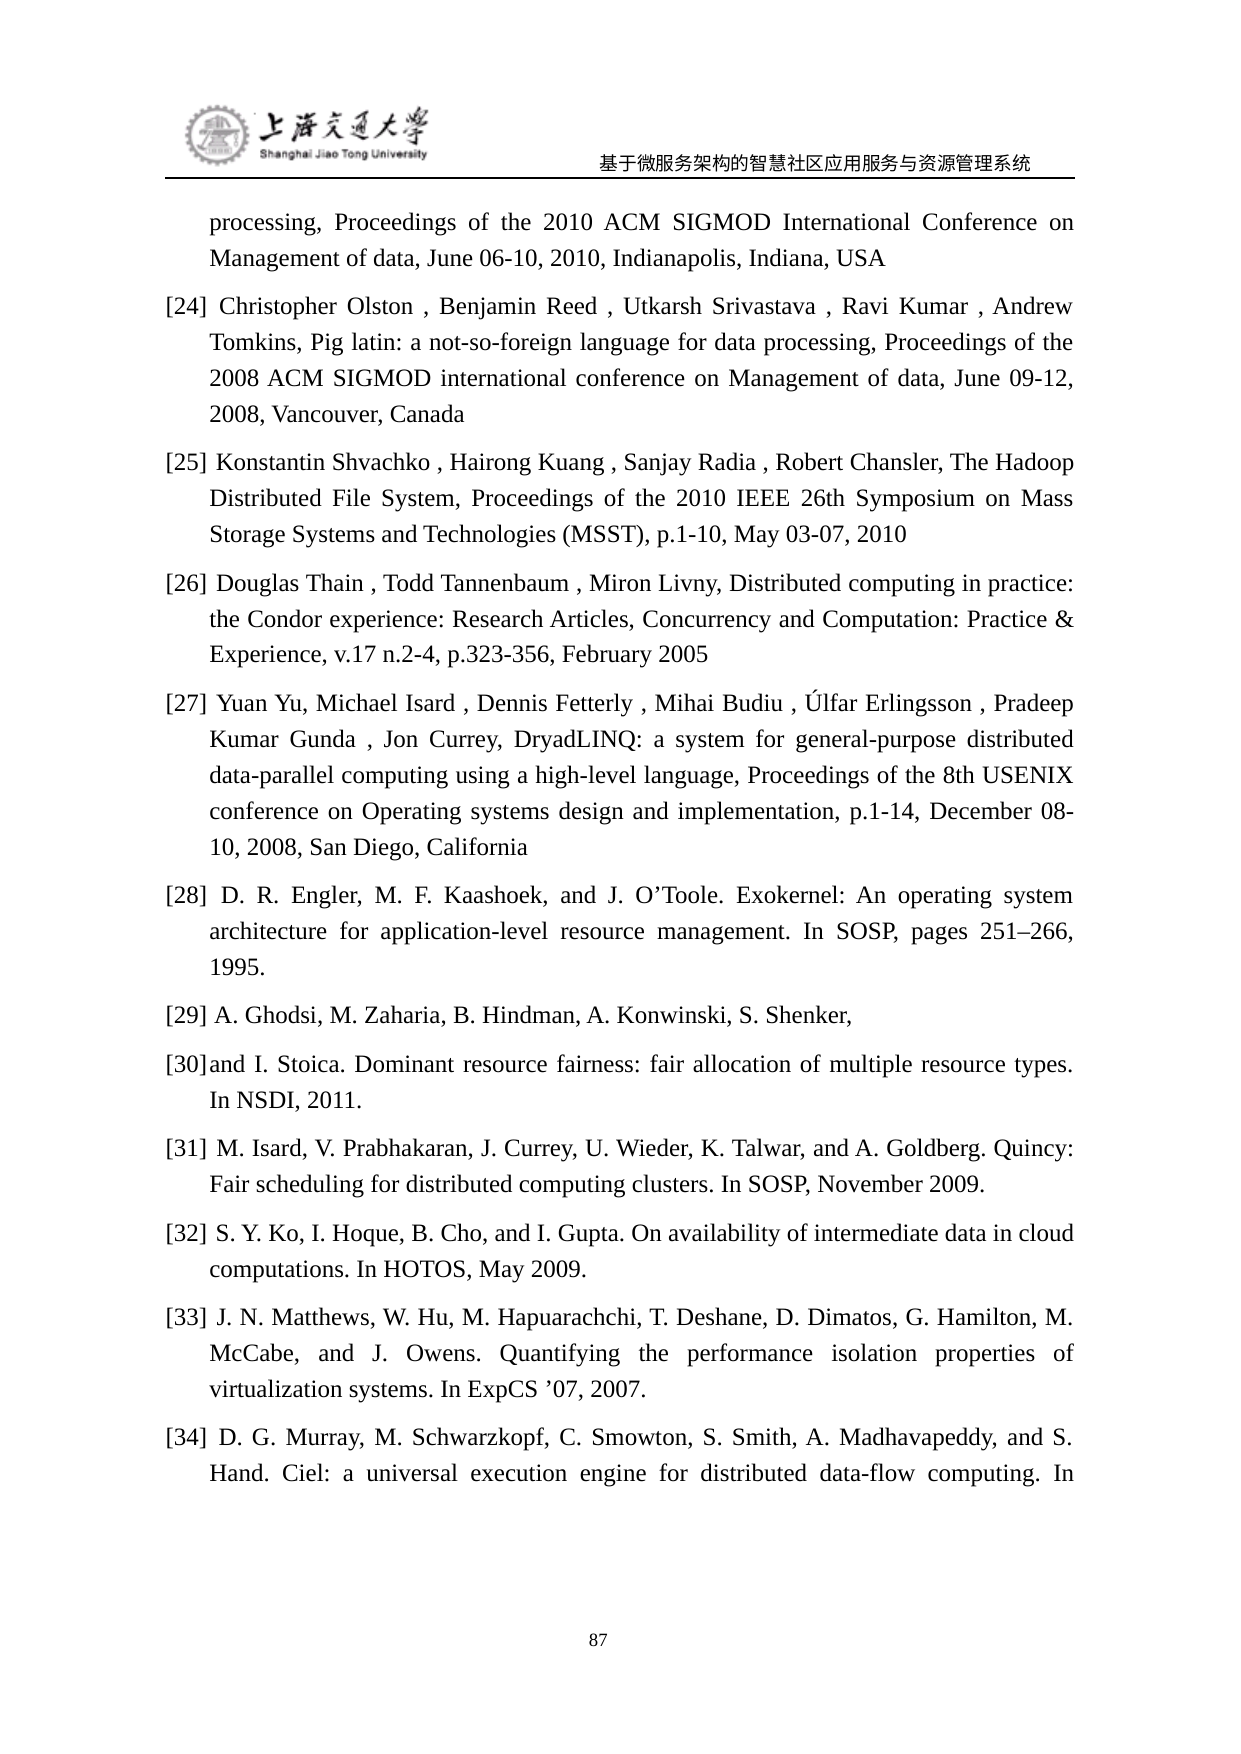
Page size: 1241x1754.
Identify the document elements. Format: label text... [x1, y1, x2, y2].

list Christopher Olston , Benjamin Reed , Utkarsh Srivastava , Ravi Kumar , Andrew Tomkins, Pig latin: a not-so-foreign language for data processing, Proceedings of the 2008 ACM SIGMOD international conference on Management of data, June 09-12, 2008, Vancouver, Canada [165, 291, 1075, 428]
list Konstantin Shvachko , Hairong Kuang , Sanjay Radia , Robert Chansler, The Hadoop Distributed File System, Proceedings of the 2010 IEEE 26th Symposium on Mass Storage Systems and Technologies (MSST), p.1-10, May 03-07, 2010 [165, 447, 1075, 548]
list M. Isard, V. Prabhakaran, J. Currey, U. Wieder, K. Talwar, and A. Goldberg. Quincy: Fair scheduling for distributed computing clusters. In SOSP, November 2009. [165, 1133, 1075, 1198]
list S. Y. Ko, I. Hoque, B. Cho, and I. Gupta. On availability of intermediate data in cloud computations. In HOTOS, May 2009. [165, 1218, 1075, 1282]
list D. R. Engler, M. F. Kaashoek, and J. O’Toole. Exokernel: An operating system architecture for application-level resource management. In SOSP, pages 251–266, 1995. [165, 880, 1075, 981]
list and I. Stoica. Dominant resource fairness: fair allocation of multiple resource types. In NSDI, 2011. [165, 1049, 1075, 1114]
picture [165, 88, 444, 170]
list Douglas Thain , Todd Tannenbaum , Miron Livny, Distributed computing in practice: the Condor experience: Research Articles, Concurrency and Computation: Practice & Experience, v.17 n.2-4, p.323-356, February 2005 [165, 568, 1075, 668]
list A. Ghodsi, M. Zaharia, B. Hindman, A. Konwinski, S. Shenker, [165, 1001, 1075, 1029]
list Yuan Yu, Michael Isard , Dennis Fetterly , Mihai Budiu , Úlfar Erlingsson , Pradeep Kumar Gunda , Jon Currey, DryadLINQ: a system for general-purpose distributed data-parallel computing using a high-level language, Proceedings of the 8th USENIX conference on Operating systems design and implementation, p.1-14, December 08-10, 2008, San Diego, California [165, 688, 1075, 861]
list J. N. Matthews, W. Hu, M. Hapuarachchi, T. Deshane, D. Dimatos, G. Hamilton, M. McCabe, and J. Owens. Quantifying the performance isolation properties of virtualization systems. In ExpCS ’07, 2007. [165, 1302, 1075, 1403]
